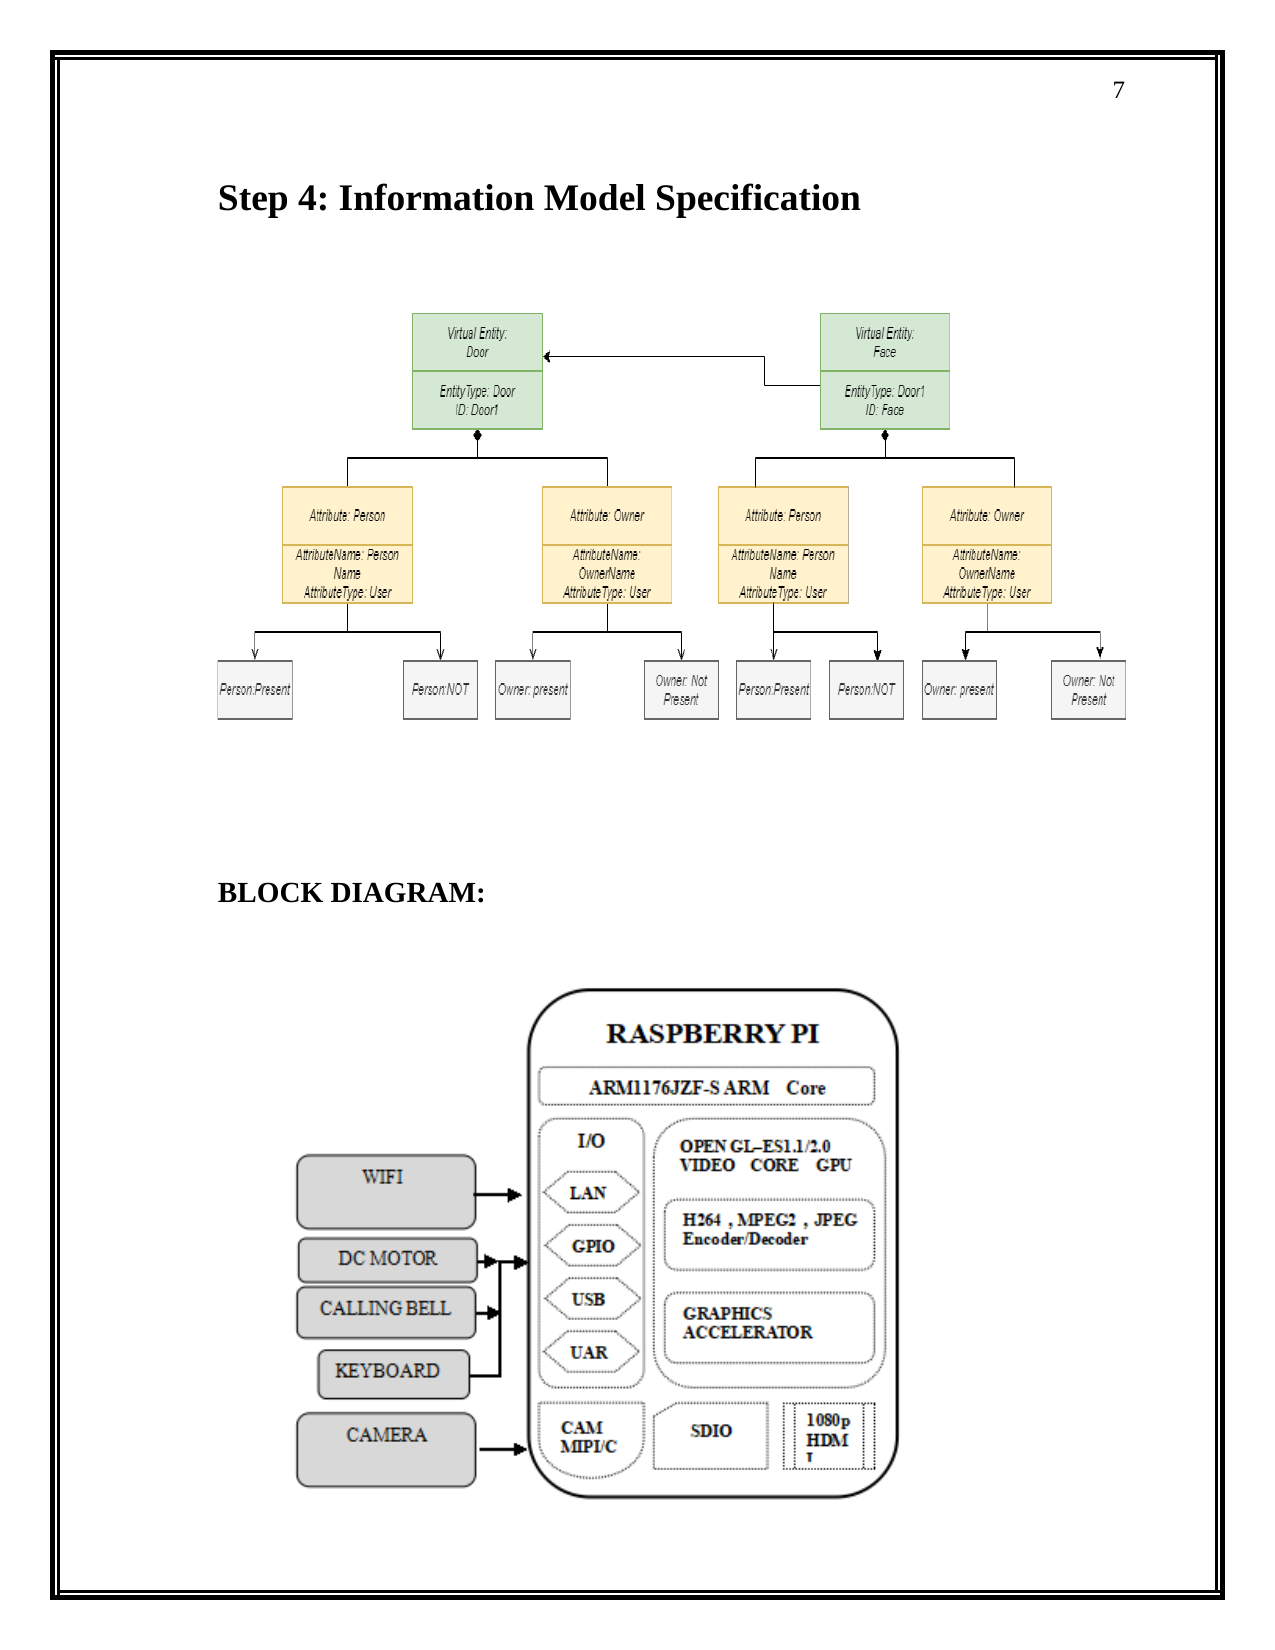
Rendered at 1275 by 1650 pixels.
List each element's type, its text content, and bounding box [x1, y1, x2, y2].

text Step 4: Information Model Specification [218, 176, 1125, 219]
picture [217, 313, 1126, 720]
text BLOCK DIAGRAM: [218, 876, 1125, 909]
picture [217, 976, 910, 1531]
